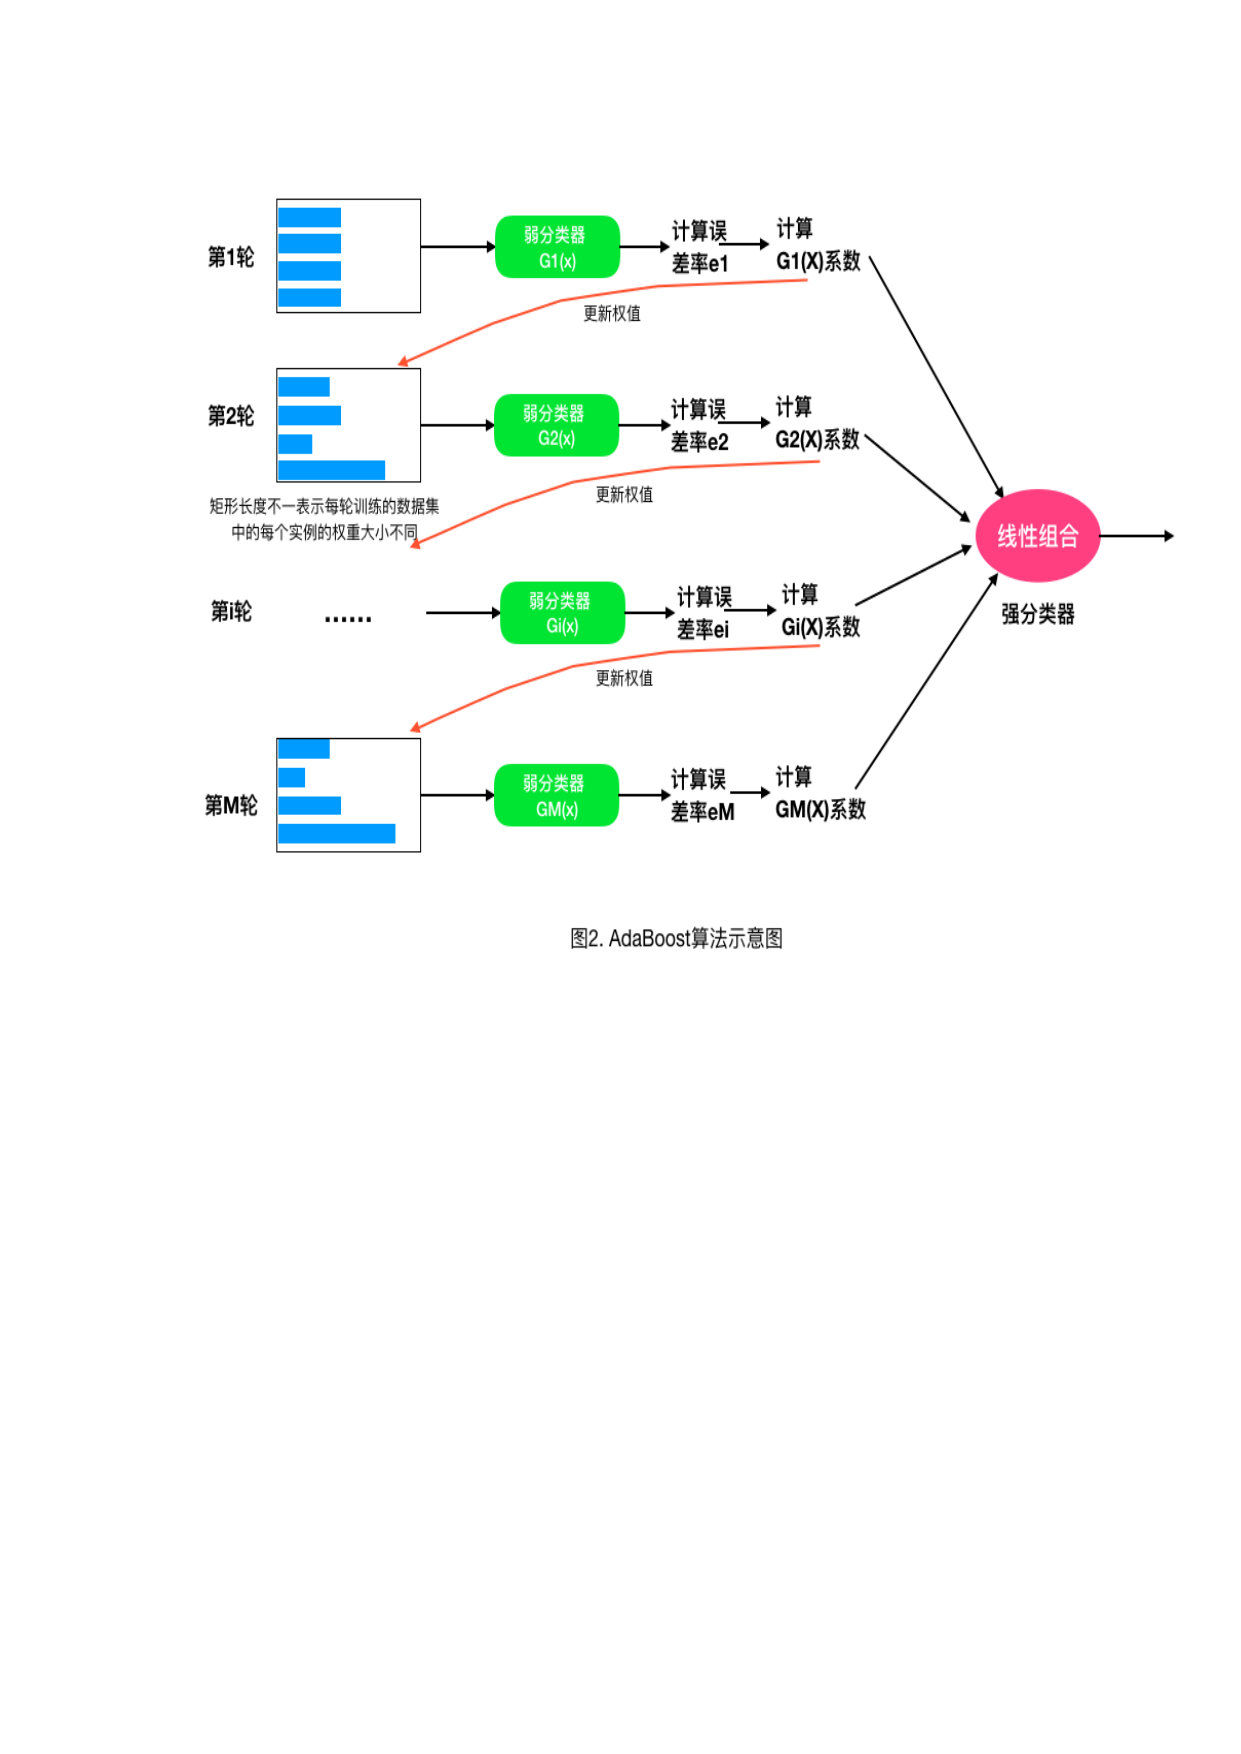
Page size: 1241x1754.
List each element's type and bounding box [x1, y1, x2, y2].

picture [187, 162, 1181, 966]
